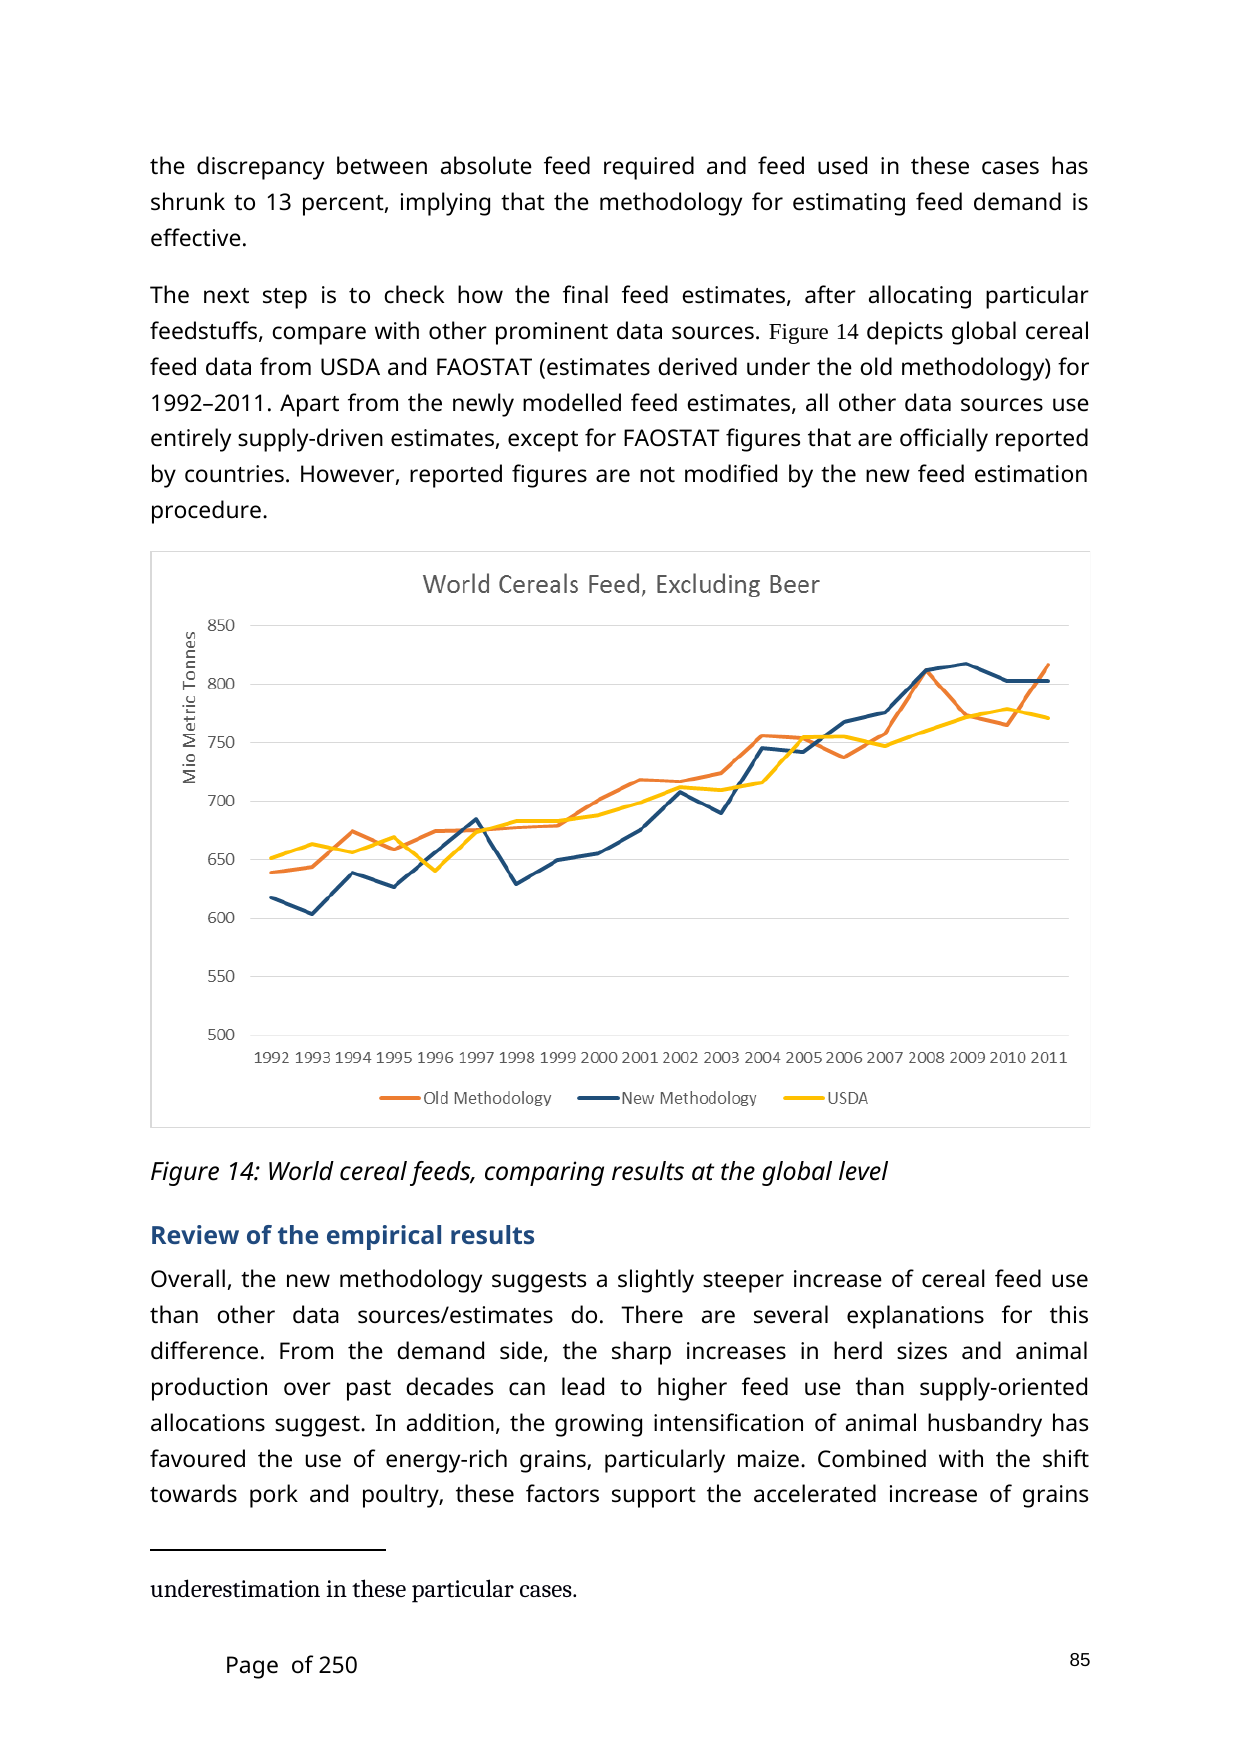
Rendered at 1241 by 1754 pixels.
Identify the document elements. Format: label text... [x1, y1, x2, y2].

picture [150, 551, 1091, 1128]
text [150, 1263, 1090, 1510]
text Figure : World cereal feeds, comparing results at the global level [150, 1153, 1090, 1187]
subtitle Review of the empirical results [150, 1217, 1090, 1251]
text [150, 150, 1090, 253]
text The next step is to check how the final feed estimates, after allocating particular feedstuffs, compare with other prominent data sources. depicts global cereal feed data from USDA and FAOSTAT (estimates derived under the old methodology) for 1992–2011. Apart from the newly modelled feed estimates, all other data sources use entirely supply-driven estimates, except for FAOSTAT figures that are officially reported by countries. However, reported figures are not modified by the new feed estimation procedure. [150, 279, 1090, 526]
